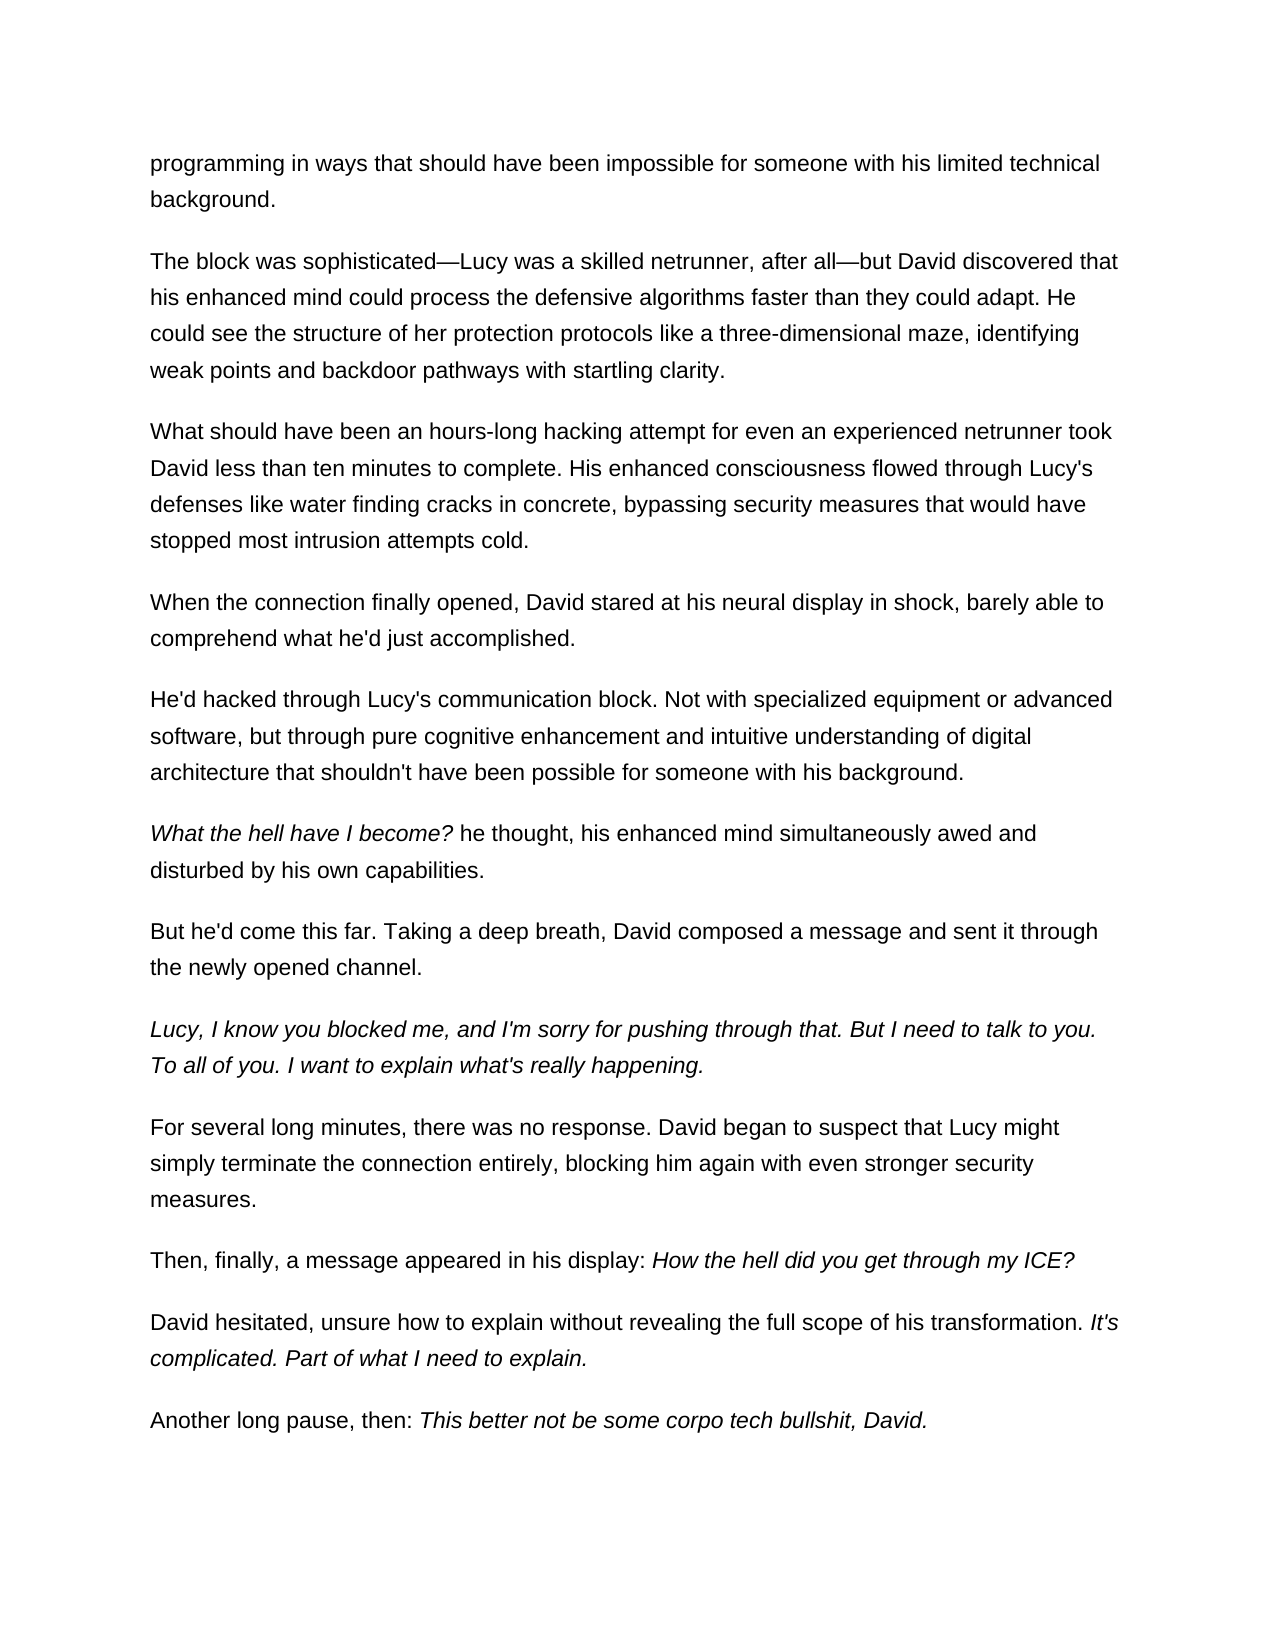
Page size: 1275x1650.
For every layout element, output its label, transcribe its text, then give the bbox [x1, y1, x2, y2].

text What should have been an hours-long hacking attempt for even an experienced netrunner took David less than ten minutes to complete. His enhanced consciousness flowed through Lucy's defenses like water finding cracks in concrete, bypassing security measures that would have stopped most intrusion attempts cold. [150, 418, 1125, 553]
text Then, finally, a message appeared in his display: How the hell did you get through my ICE? [150, 1247, 1125, 1274]
text Another long pause, then: This better not be some corpo tech bullshit, David. [150, 1407, 1125, 1433]
text For several long minutes, there was no response. David began to suspect that Lucy might simply terminate the connection entirely, blocking him again with even stronger security measures. [150, 1113, 1125, 1212]
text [150, 150, 1125, 213]
text But he'd come this far. Taking a deep breath, David composed a message and sent it through the newly opened channel. [150, 918, 1125, 981]
text David hesitated, unsure how to explain without revealing the full scope of his transformation. It's complicated. Part of what I need to explain. [150, 1309, 1125, 1372]
text Lucy, I know you blocked me, and I'm sorry for pushing through that. But I need to talk to you. To all of you. I want to explain what's really happening. [150, 1016, 1125, 1078]
text The block was sophisticated—Lucy was a skilled netrunner, after all—but David discovered that his enhanced mind could process the defensive algorithms faster than they could adapt. He could see the structure of her protection protocols like a three-dimensional maze, identifying weak points and backdoor pathways with startling clarity. [150, 248, 1125, 383]
text When the connection finally opened, David stared at his neural display in shock, barely able to comprehend what he'd just accomplished. [150, 588, 1125, 651]
text What the hell have I become? he thought, his enhanced mind simultaneously awed and disturbed by his own capabilities. [150, 820, 1125, 883]
text He'd hacked through Lucy's communication block. Not with specialized equipment or advanced software, but through pure cognitive enhancement and intuitive understanding of digital architecture that shouldn't have been possible for someone with his background. [150, 686, 1125, 785]
